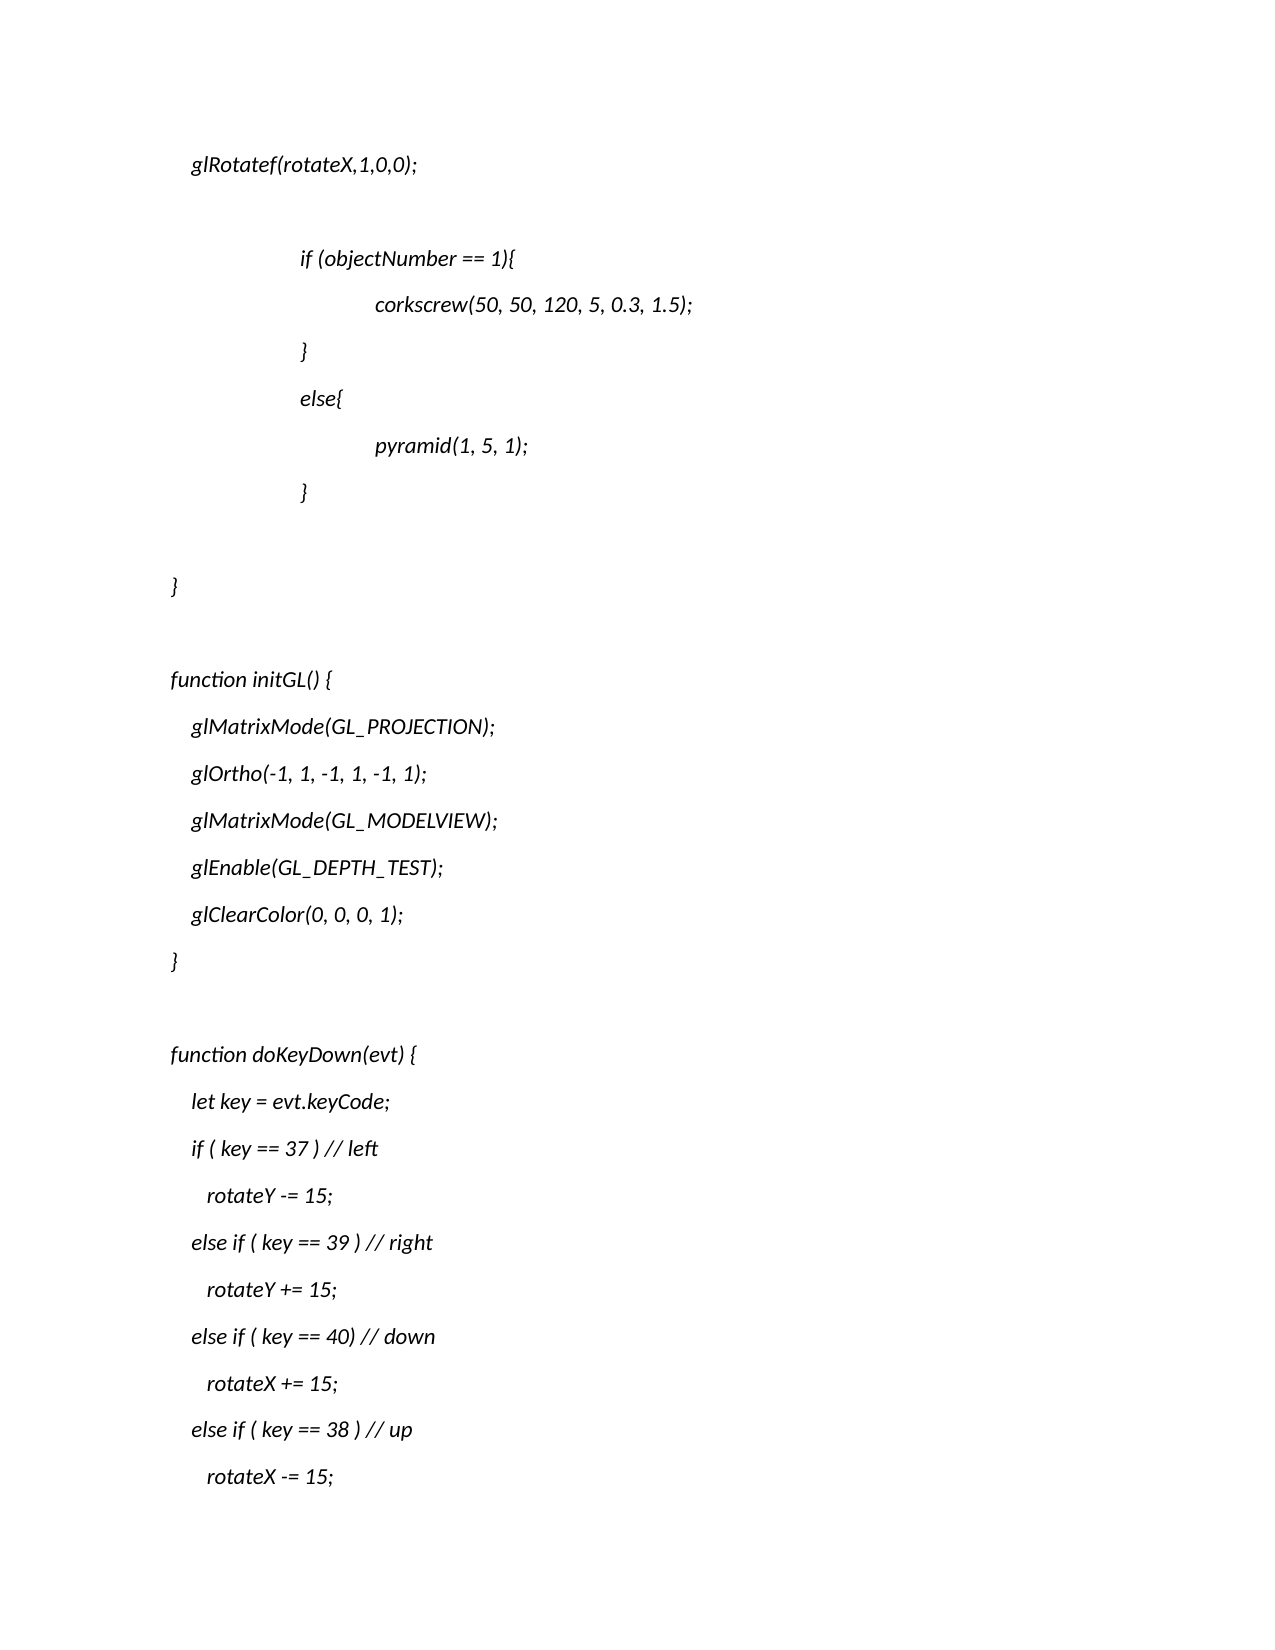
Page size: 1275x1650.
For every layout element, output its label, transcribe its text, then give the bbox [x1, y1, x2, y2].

text glRotatef(rotateX,1,0,0); [150, 150, 1125, 178]
text rotateX += 15; [150, 1369, 1125, 1397]
text function doKeyDown(evt) { [150, 1041, 1125, 1069]
text else{ [150, 384, 1125, 412]
text glMatrixMode(GL_PROJECTION); [150, 712, 1125, 741]
text glOrtho(-1, 1, -1, 1, -1, 1); [150, 759, 1125, 787]
text else if ( key == 38 ) // up [150, 1416, 1125, 1444]
text glEnable(GL_DEPTH_TEST); [150, 853, 1125, 881]
text if (objectNumber == 1){ [150, 244, 1125, 272]
text rotateX -= 15; [150, 1462, 1125, 1491]
text rotateY -= 15; [150, 1181, 1125, 1209]
text if ( key == 37 ) // left [150, 1134, 1125, 1162]
text rotateY += 15; [150, 1275, 1125, 1303]
text } [150, 572, 1125, 600]
text glMatrixMode(GL_MODELVIEW); [150, 806, 1125, 834]
text pyramid(1, 5, 1); [150, 431, 1125, 459]
text else if ( key == 39 ) // right [150, 1228, 1125, 1256]
text let key = evt.keyCode; [150, 1087, 1125, 1116]
text corkscrew(50, 50, 120, 5, 0.3, 1.5); [150, 291, 1125, 319]
text function initGL() { [150, 666, 1125, 694]
text } [150, 337, 1125, 366]
text } [150, 478, 1125, 506]
text else if ( key == 40) // down [150, 1322, 1125, 1350]
text glClearColor(0, 0, 0, 1); [150, 900, 1125, 928]
text } [150, 947, 1125, 975]
